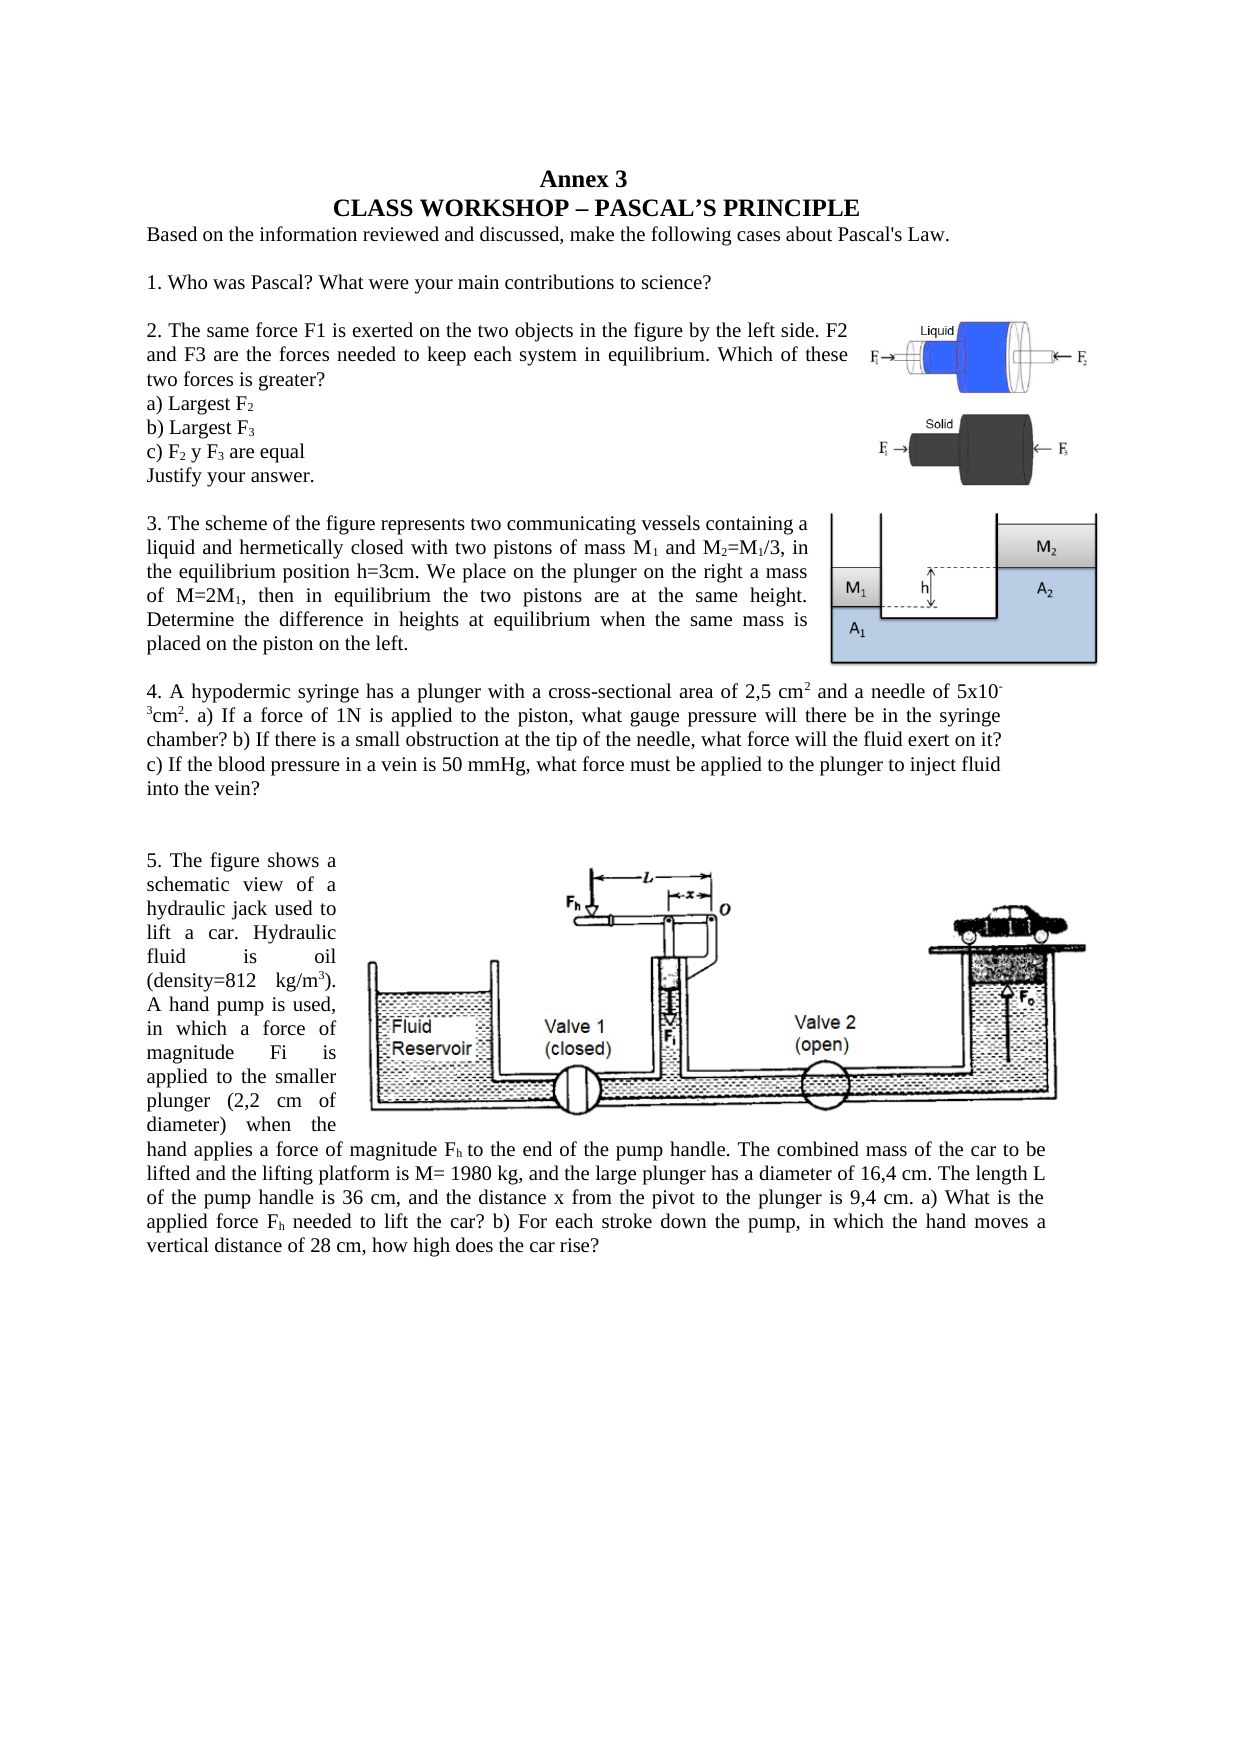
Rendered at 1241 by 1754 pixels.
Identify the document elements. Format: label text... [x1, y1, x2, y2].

text b) Largest F3 [146, 414, 867, 439]
picture [355, 856, 1098, 1122]
text 3. The scheme of the figure represents two communicating vessels containing a liquid and hermetically closed with two pistons of mass M1 and M2=M1/3, in the equilibrium position h=3cm. We place on the plunger on the right a mass of M=2M1, then in equilibrium the two pistons are at the same height. Determine the difference in heights at equilibrium when the same mass is placed on the piston on the left. [146, 511, 827, 655]
text Justify your answer. [146, 463, 1047, 487]
text 1. Who was Pascal? What were your main contributions to science? [146, 270, 1047, 294]
subtitle Annex 3 [150, 164, 1017, 193]
text 2. The same force F1 is exerted on the two objects in the figure by the left side. F2 and F3 are the forces needed to keep each system in equilibrium. Which of these two forces is greater? [146, 318, 1047, 391]
picture [867, 319, 1093, 486]
text CLASS WORKSHOP – PASCAL’S PRINCIPLE [146, 193, 1047, 222]
text a) Largest F2 [146, 391, 867, 414]
text Based on the information reviewed and discussed, make the following cases about Pascal's Law. [146, 222, 1047, 246]
picture [827, 511, 1100, 668]
text 4. A hypodermic syringe has a plunger with a cross-sectional area of 2,5 cm2 and a needle of 5x10-3cm2. a) If a force of 1N is applied to the piston, what gauge pressure will there be in the syringe chamber? b) If there is a small obstruction at the tip of the needle, what force will the fluid exert on it? c) If the blood pressure in a vein is 50 mmHg, what force must be applied to the plunger to inject fluid into the vein? [146, 679, 1002, 799]
text c) F2 y F3 are equal [146, 439, 867, 463]
